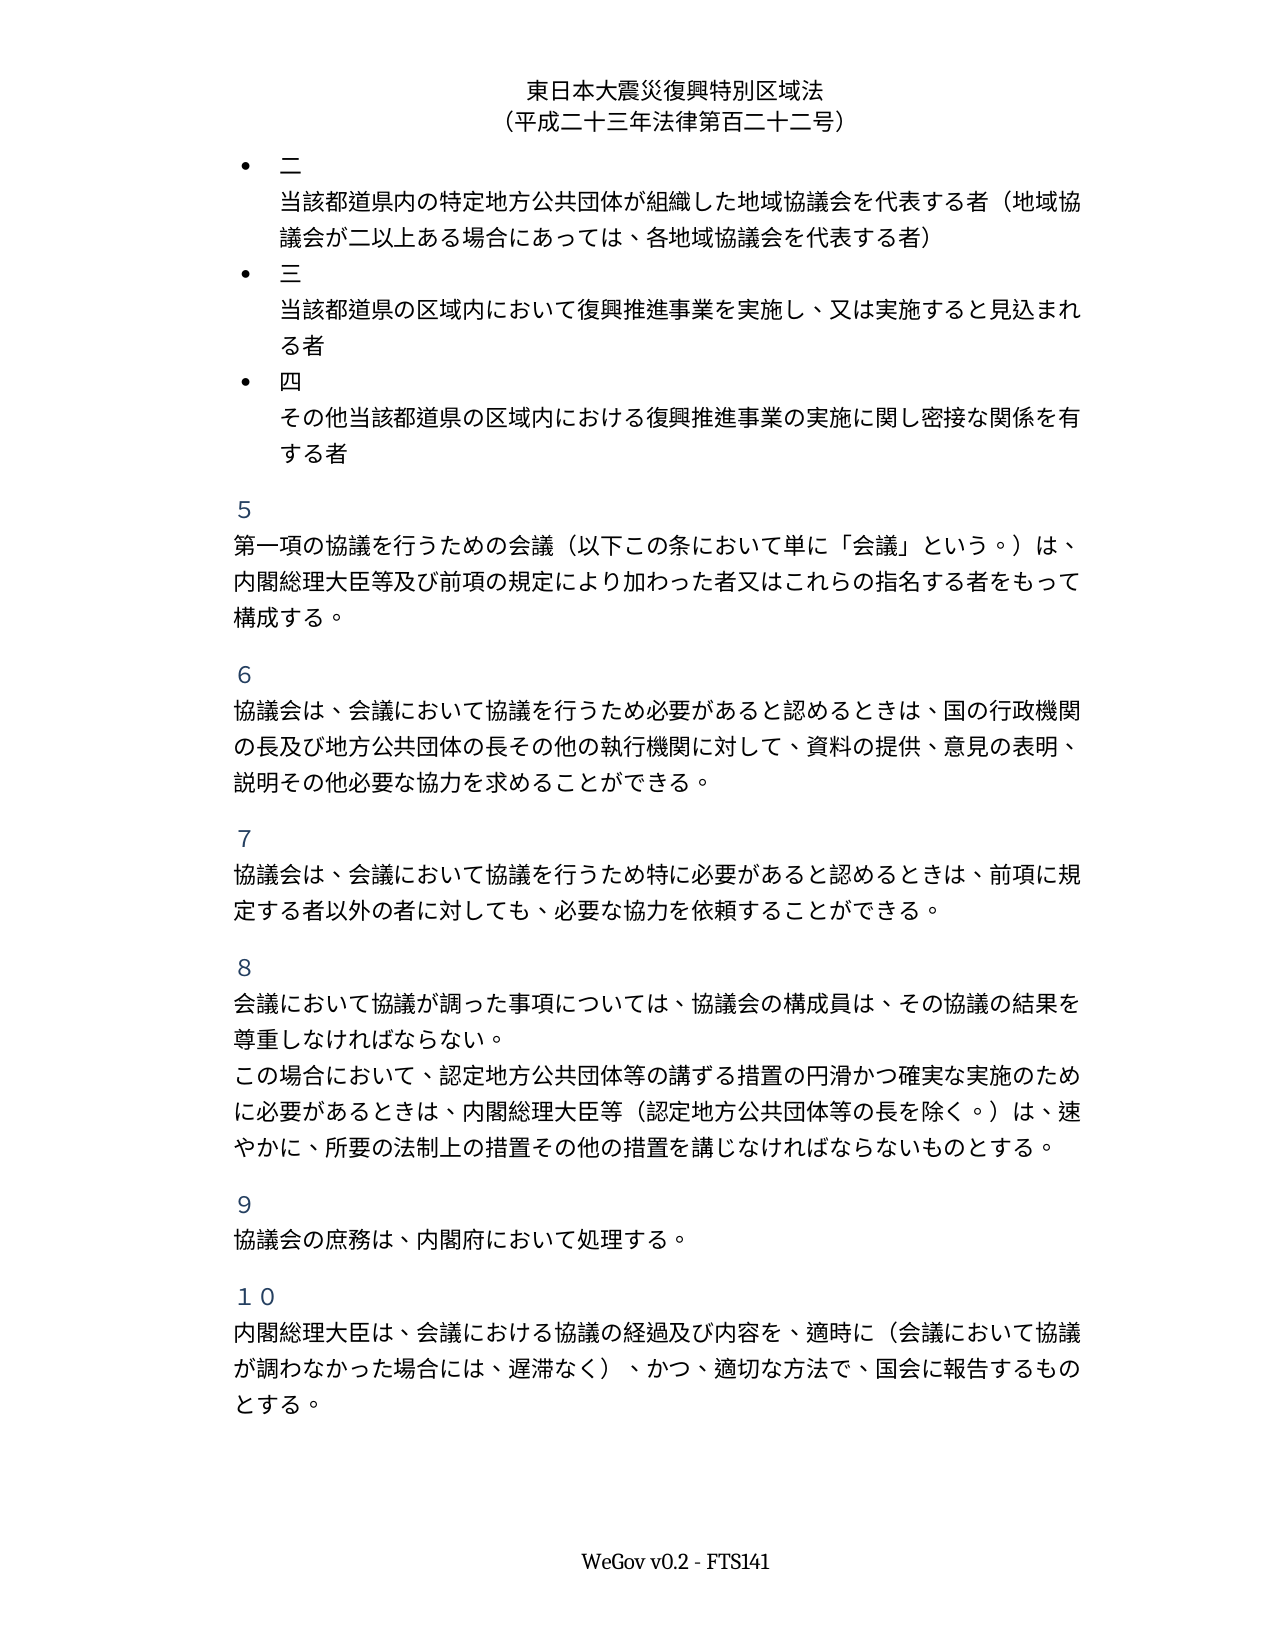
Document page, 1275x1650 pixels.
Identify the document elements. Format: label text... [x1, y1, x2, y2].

text 内閣総理大臣は、会議における協議の経過及び内容を、適時に（会議において協議が調わなかった場合には、遅滞なく）、かつ、適切な方法で、国会に報告するものとする。 [233, 1317, 1087, 1420]
list 四 その他当該都道県の区域内における復興推進事業の実施に関し密接な関係を有する者 [242, 366, 1087, 469]
list 三 当該都道県の区域内において復興推進事業を実施し、又は実施すると見込まれる者 [242, 258, 1087, 361]
subtitle ９ [233, 1188, 1087, 1220]
text 協議会の庶務は、内閣府において処理する。 [233, 1224, 1087, 1256]
subtitle ７ [233, 823, 1087, 855]
list 二 当該都道県内の特定地方公共団体が組織した地域協議会を代表する者（地域協議会が二以上ある場合にあっては、各地域協議会を代表する者） [242, 150, 1087, 253]
text 協議会は、会議において協議を行うため特に必要があると認めるときは、前項に規定する者以外の者に対しても、必要な協力を依頼することができる。 [233, 859, 1087, 927]
text 第一項の協議を行うための会議（以下この条において単に「会議」という。）は、内閣総理大臣等及び前項の規定により加わった者又はこれらの指名する者をもって構成する。 [233, 530, 1087, 633]
text 会議において協議が調った事項については、協議会の構成員は、その協議の結果を尊重しなければならない。 この場合において、認定地方公共団体等の講ずる措置の円滑かつ確実な実施のために必要があるときは、内閣総理大臣等（認定地方公共団体等の長を除く。）は、速やかに、所要の法制上の措置その他の措置を講じなければならないものとする。 [233, 988, 1087, 1163]
subtitle ５ [233, 494, 1087, 526]
subtitle １０ [233, 1281, 1087, 1312]
subtitle ８ [233, 952, 1087, 983]
text 協議会は、会議において協議を行うため必要があると認めるときは、国の行政機関の長及び地方公共団体の長その他の執行機関に対して、資料の提供、意見の表明、説明その他必要な協力を求めることができる。 [233, 695, 1087, 798]
subtitle ６ [233, 659, 1087, 690]
